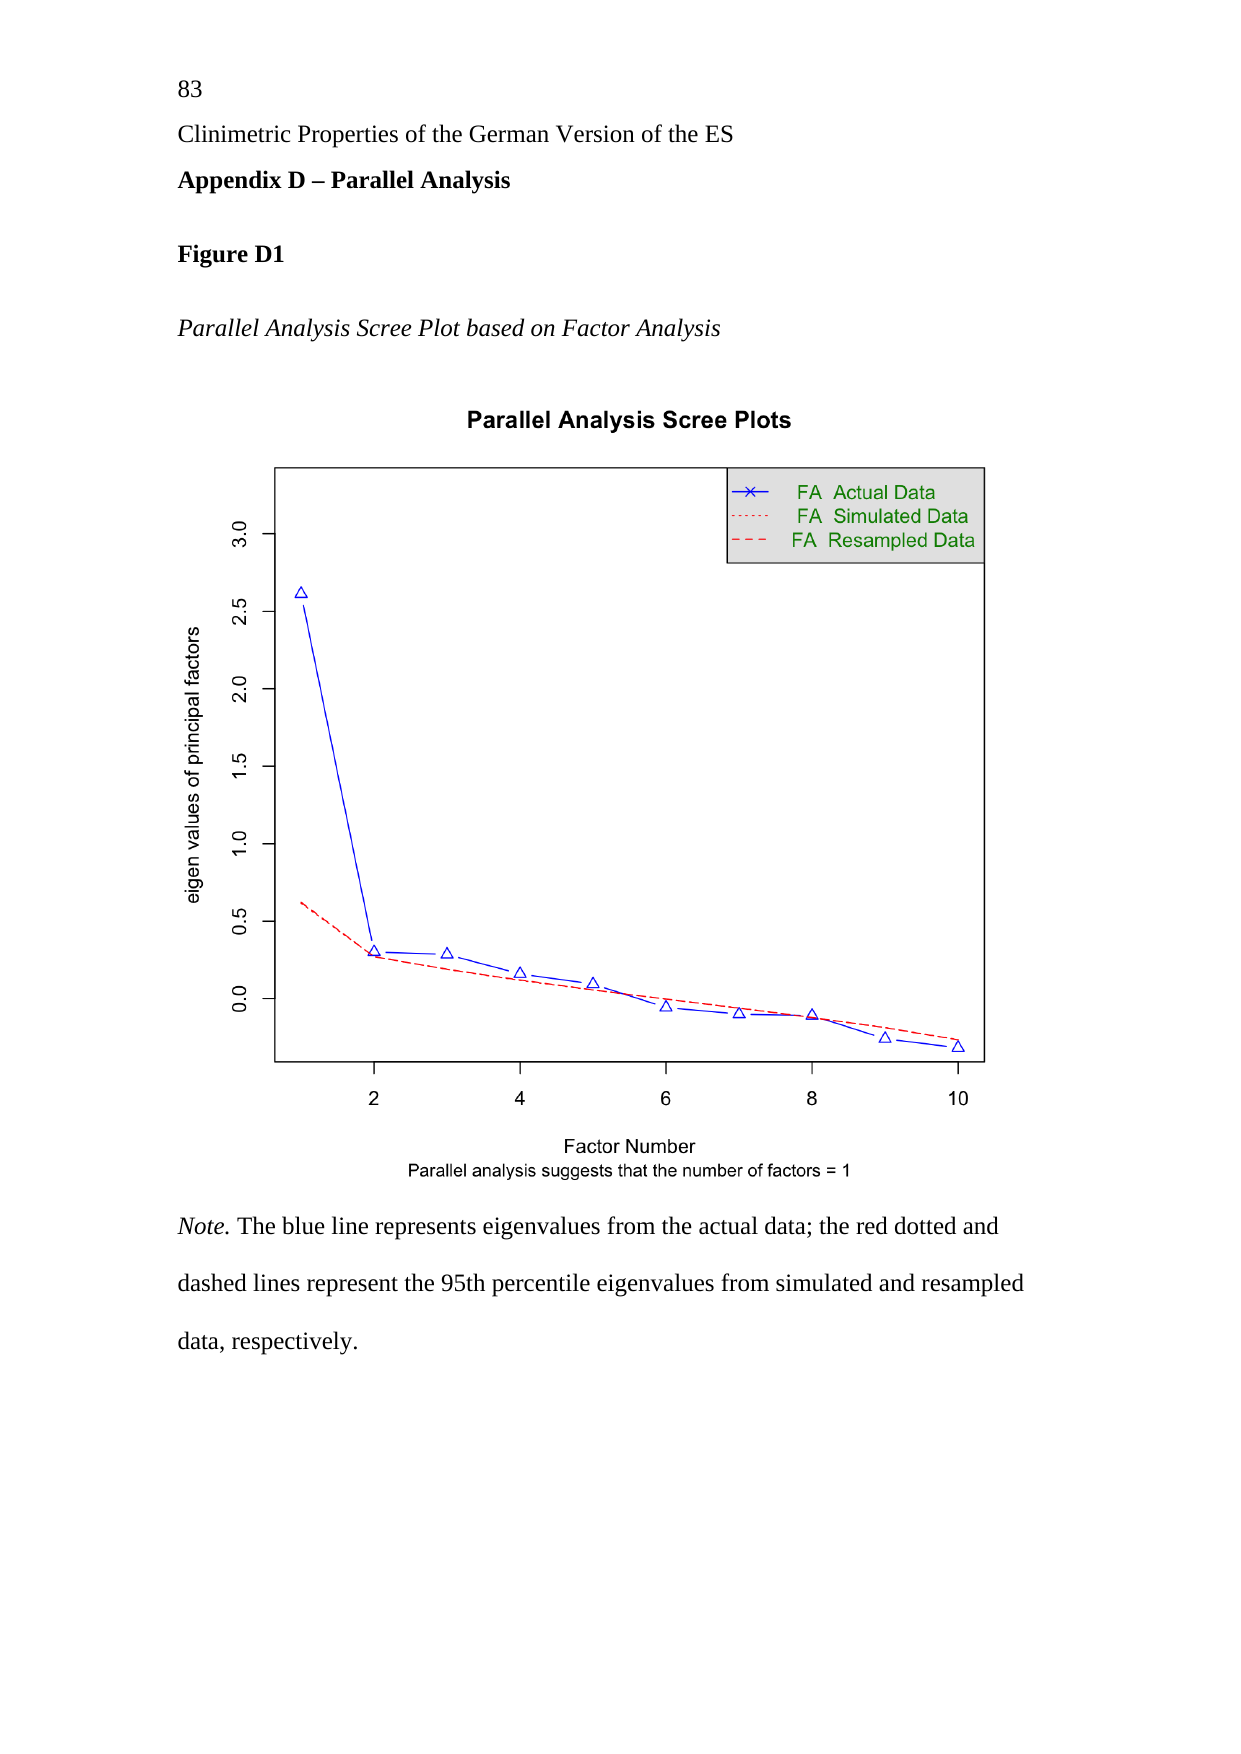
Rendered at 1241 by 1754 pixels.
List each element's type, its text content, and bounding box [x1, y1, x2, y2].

text Note. The blue line represents eigenvalues from the actual data; the red dotted and dashed lines represent the 95th percentile eigenvalues from simulated and resampled data, respectively. [177, 1211, 1033, 1355]
picture [177, 370, 1034, 1183]
text Appendix D – Parallel Analysis [177, 165, 1033, 193]
text Figure D1 [177, 239, 1033, 268]
text Parallel Analysis Scree Plot based on Factor Analysis [177, 313, 1033, 342]
